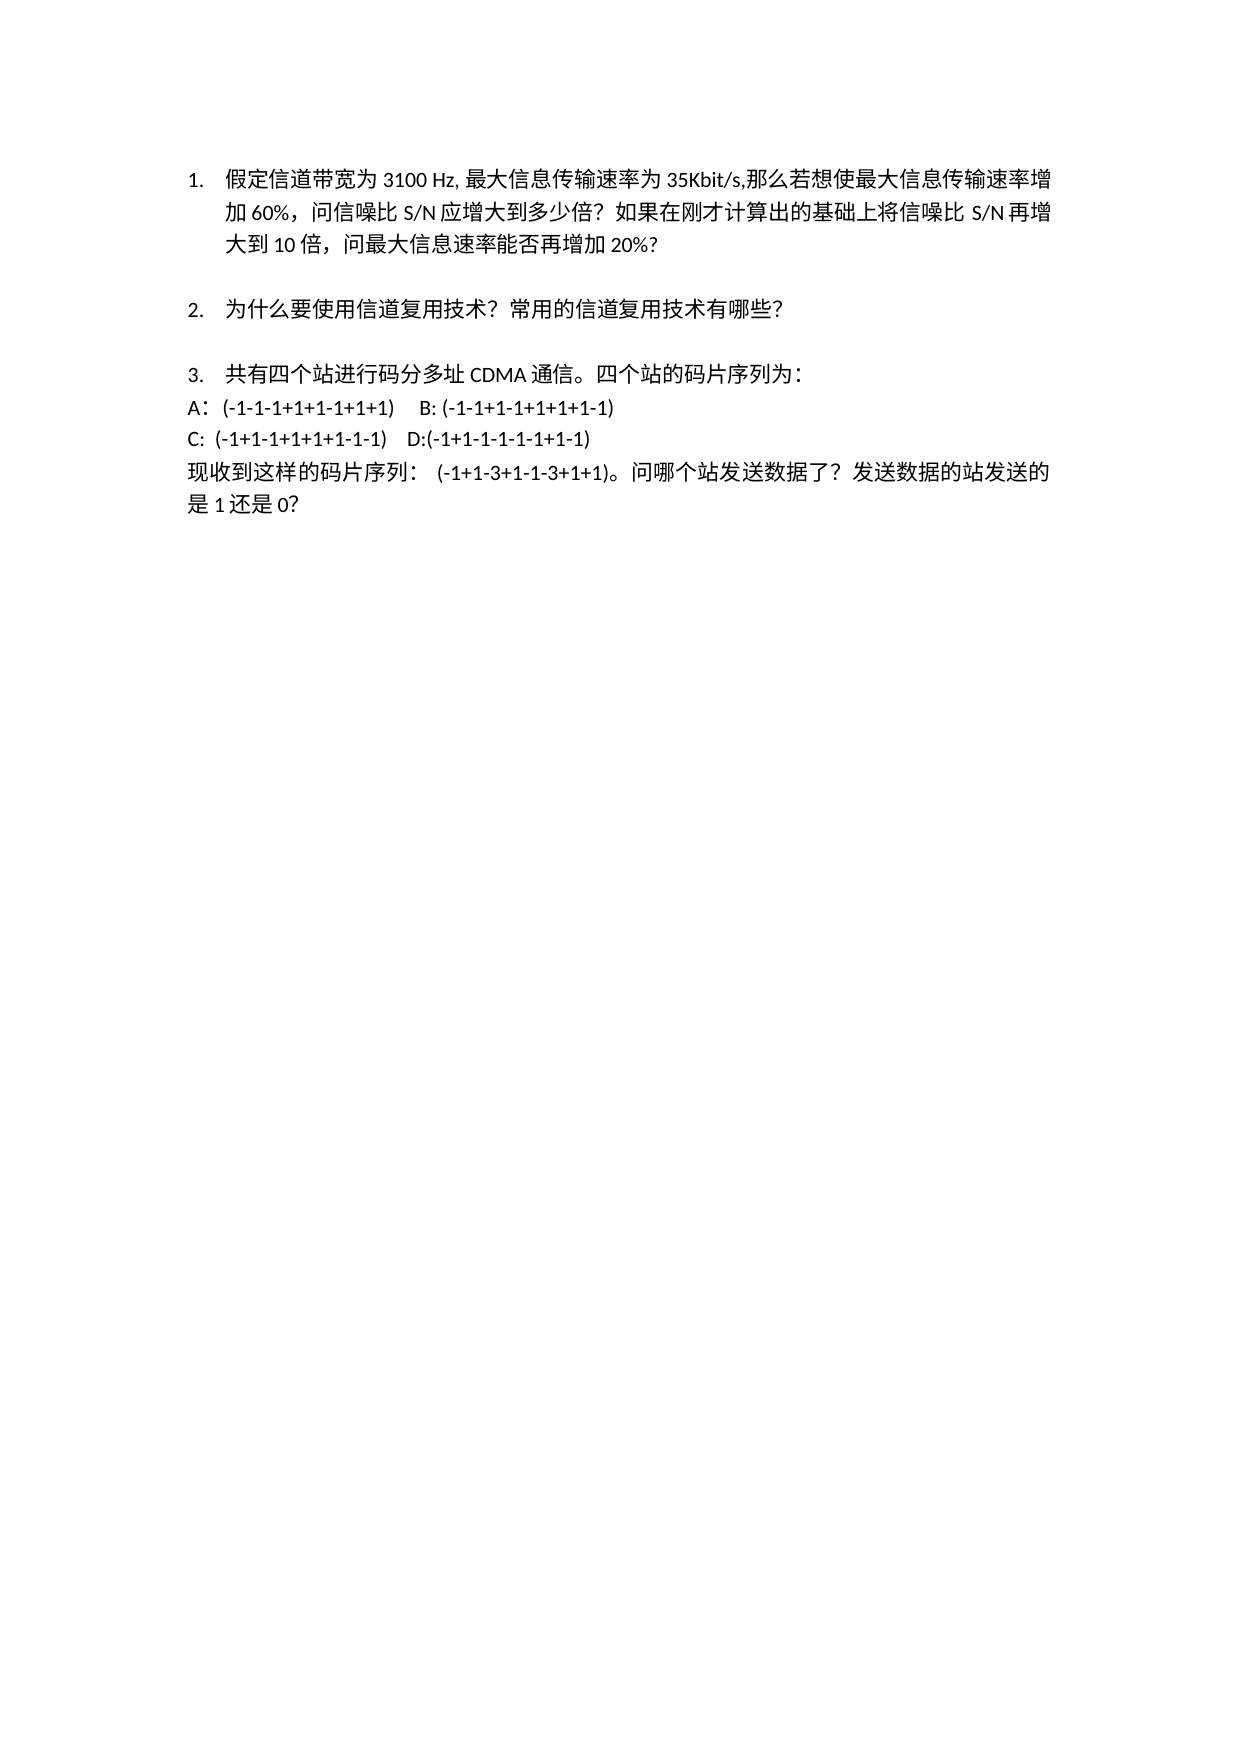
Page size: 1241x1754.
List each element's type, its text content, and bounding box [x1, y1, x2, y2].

list 为什么要使用信道复用技术？常用的信道复用技术有哪些？ [187, 292, 1053, 324]
text C: (-1+1-1+1+1+1-1-1) D:(-1+1-1-1-1-1+1-1) [187, 422, 1053, 454]
text A：(-1-1-1+1+1-1+1+1) B: (-1-1+1-1+1+1+1-1) [187, 389, 1053, 422]
list 共有四个站进行码分多址CDMA通信。四个站的码片序列为： [187, 357, 1053, 389]
text 现收到这样的码片序列： (-1+1-3+1-1-3+1+1)。问哪个站发送数据了？发送数据的站发送的是1还是0？ [187, 454, 1053, 519]
list 假定信道带宽为3100 Hz, 最大信息传输速率为35Kbit/s,那么若想使最大信息传输速率增加60%，问信噪比S/N应增大到多少倍？如果在刚才计算出的基础上将信噪比S/N再增大到10倍，问最大信息速率能否再增加20%? [187, 162, 1053, 259]
